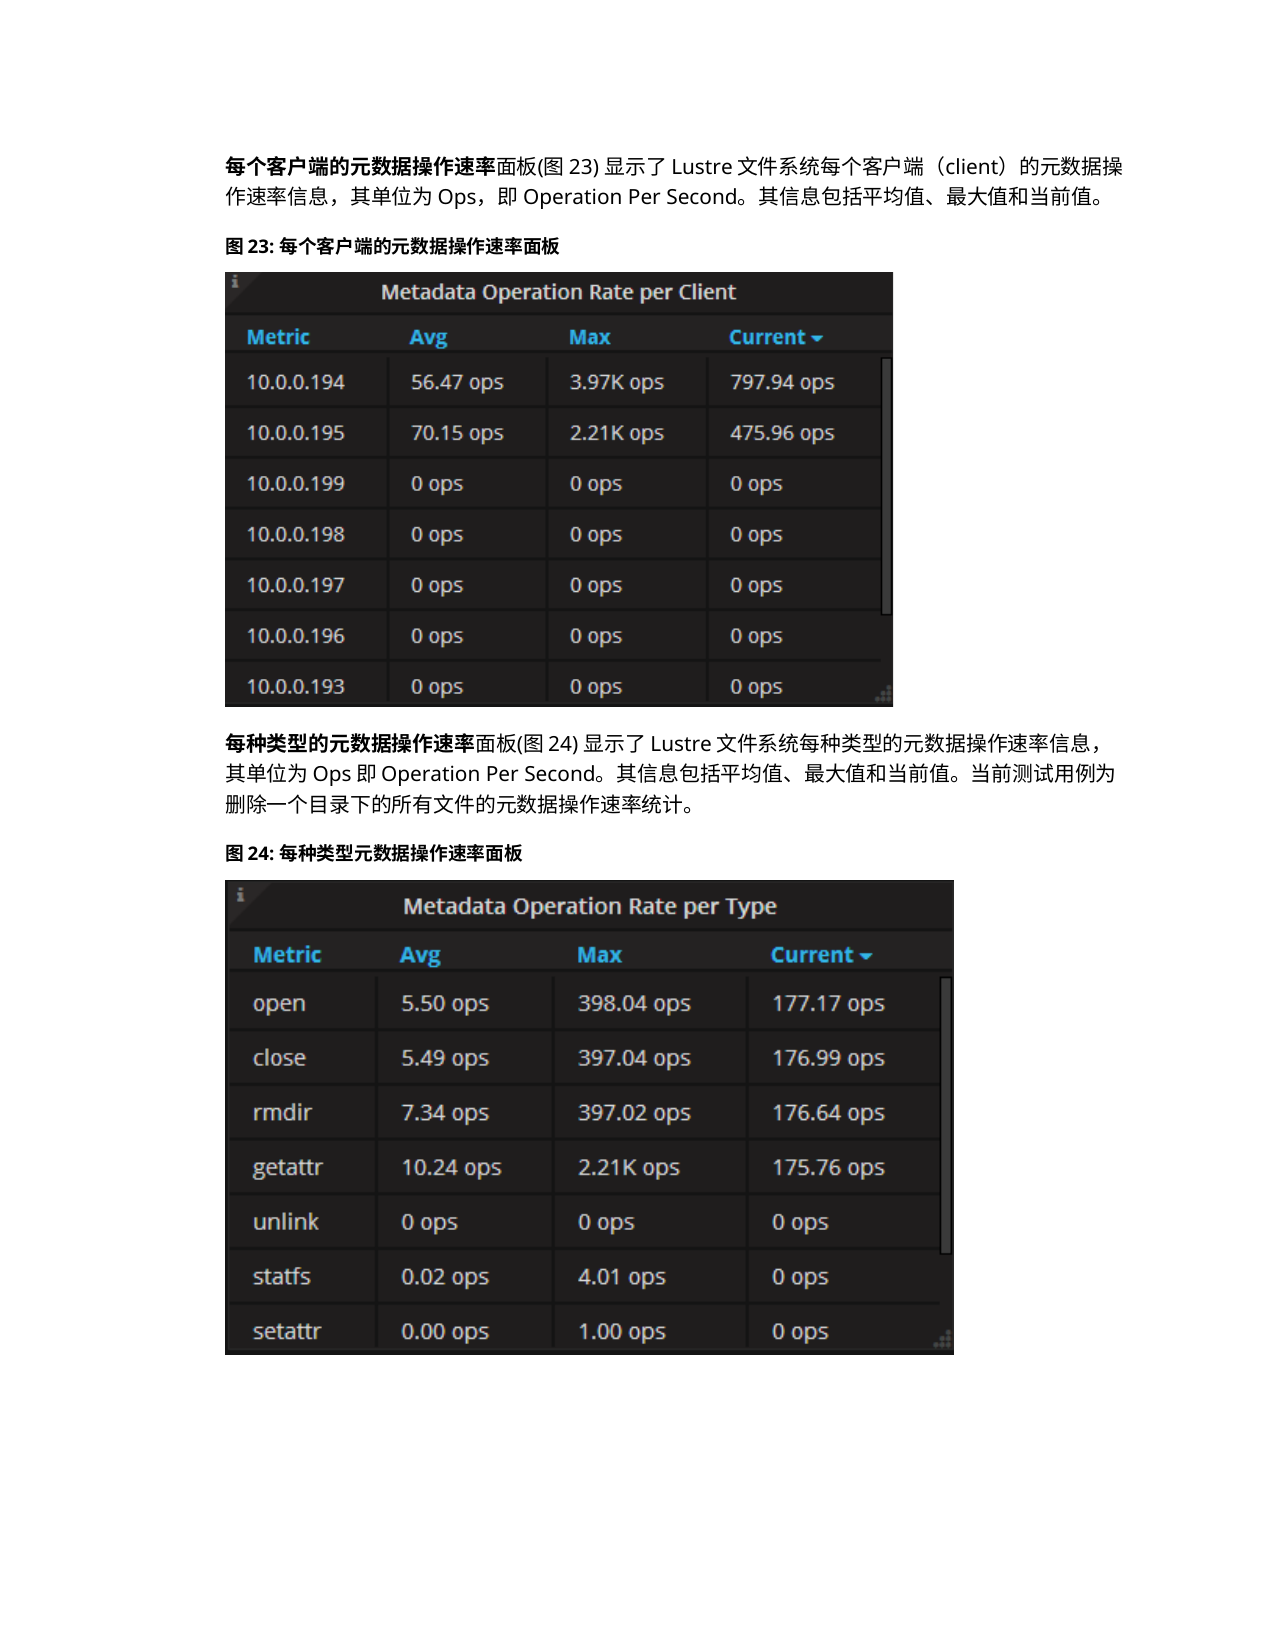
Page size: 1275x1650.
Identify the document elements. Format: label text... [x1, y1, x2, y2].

picture [225, 880, 954, 1355]
text 每个客户端的元数据操作速率面板(图23) 显示了Lustre文件系统每个客户端（client）的元数据操作速率信息，其单位为Ops，即 Operation Per Second。其信息包括平均值、最大值和当前值。 [225, 150, 1125, 211]
text 图24: 每种类型元数据操作速率面板 [225, 839, 1125, 866]
picture [225, 272, 894, 707]
text 每种类型的元数据操作速率面板(图24) 显示了Lustre文件系统每种类型的元数据操作速率信息，其单位为Ops即Operation Per Second。其信息包括平均值、最大值和当前值。当前测试用例为删除一个目录下的所有文件的元数据操作速率统计。 [225, 727, 1125, 818]
text 图23: 每个客户端的元数据操作速率面板 [225, 231, 1125, 259]
